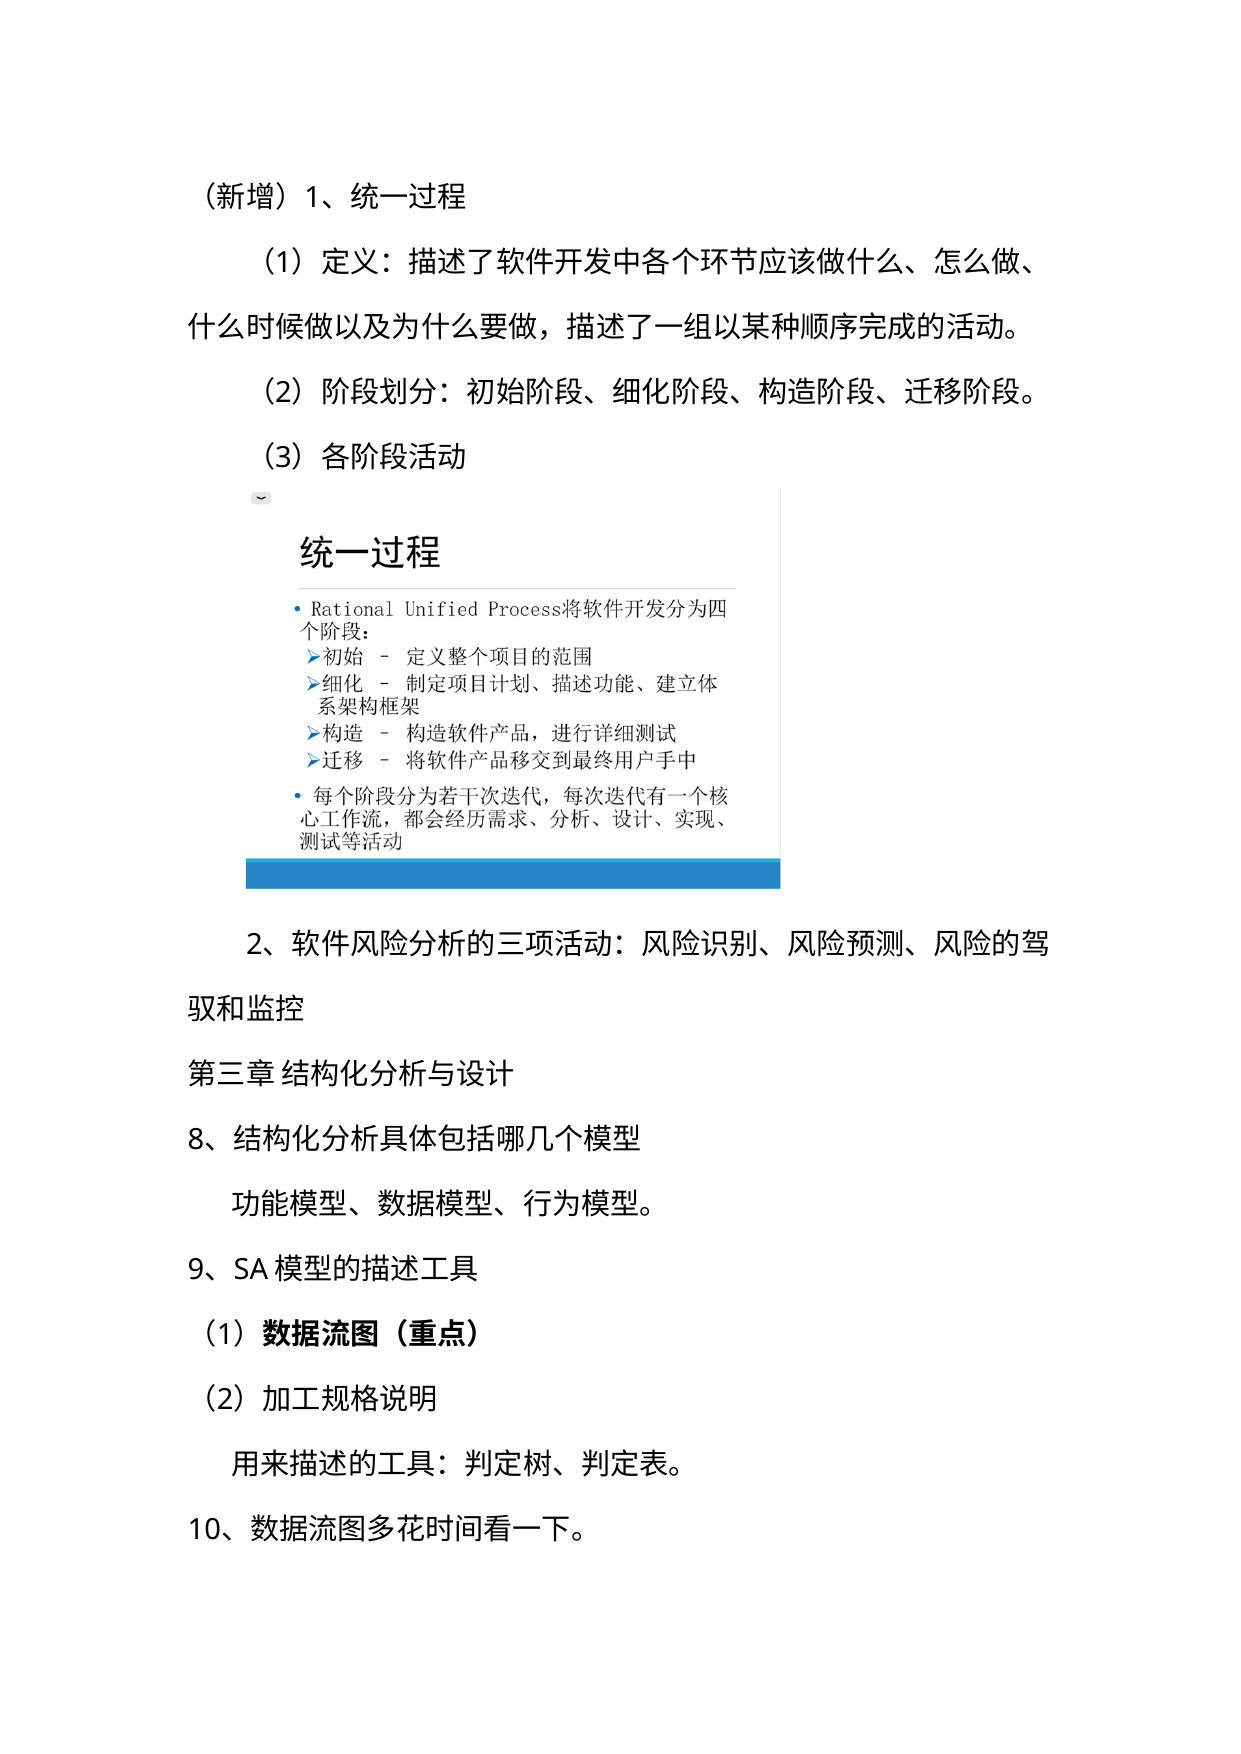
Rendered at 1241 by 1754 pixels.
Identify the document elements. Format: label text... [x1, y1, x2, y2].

text （2）阶段划分：初始阶段、细化阶段、构造阶段、迁移阶段。 [187, 357, 1053, 422]
text （3）各阶段活动 [187, 422, 1053, 487]
text 10、数据流图多花时间看一下。 [187, 1494, 1053, 1559]
text 9、SA模型的描述工具 [187, 1234, 1053, 1299]
text 用来描述的工具：判定树、判定表。 [187, 1429, 1053, 1494]
text 功能模型、数据模型、行为模型。 [187, 1169, 1053, 1234]
text （1）定义：描述了软件开发中各个环节应该做什么、怎么做、什么时候做以及为什么要做，描述了一组以某种顺序完成的活动。 [187, 227, 1053, 357]
text 第三章 结构化分析与设计 [187, 1039, 1053, 1104]
text （新增）1、统一过程 [187, 162, 1053, 227]
text 8、结构化分析具体包括哪几个模型 [187, 1104, 1053, 1169]
text 2、软件风险分析的三项活动：风险识别、风险预测、风险的驾驭和监控 [187, 909, 1053, 1039]
text （1）数据流图（重点） [187, 1299, 1053, 1364]
picture [245, 487, 781, 889]
text （2）加工规格说明 [187, 1364, 1053, 1429]
